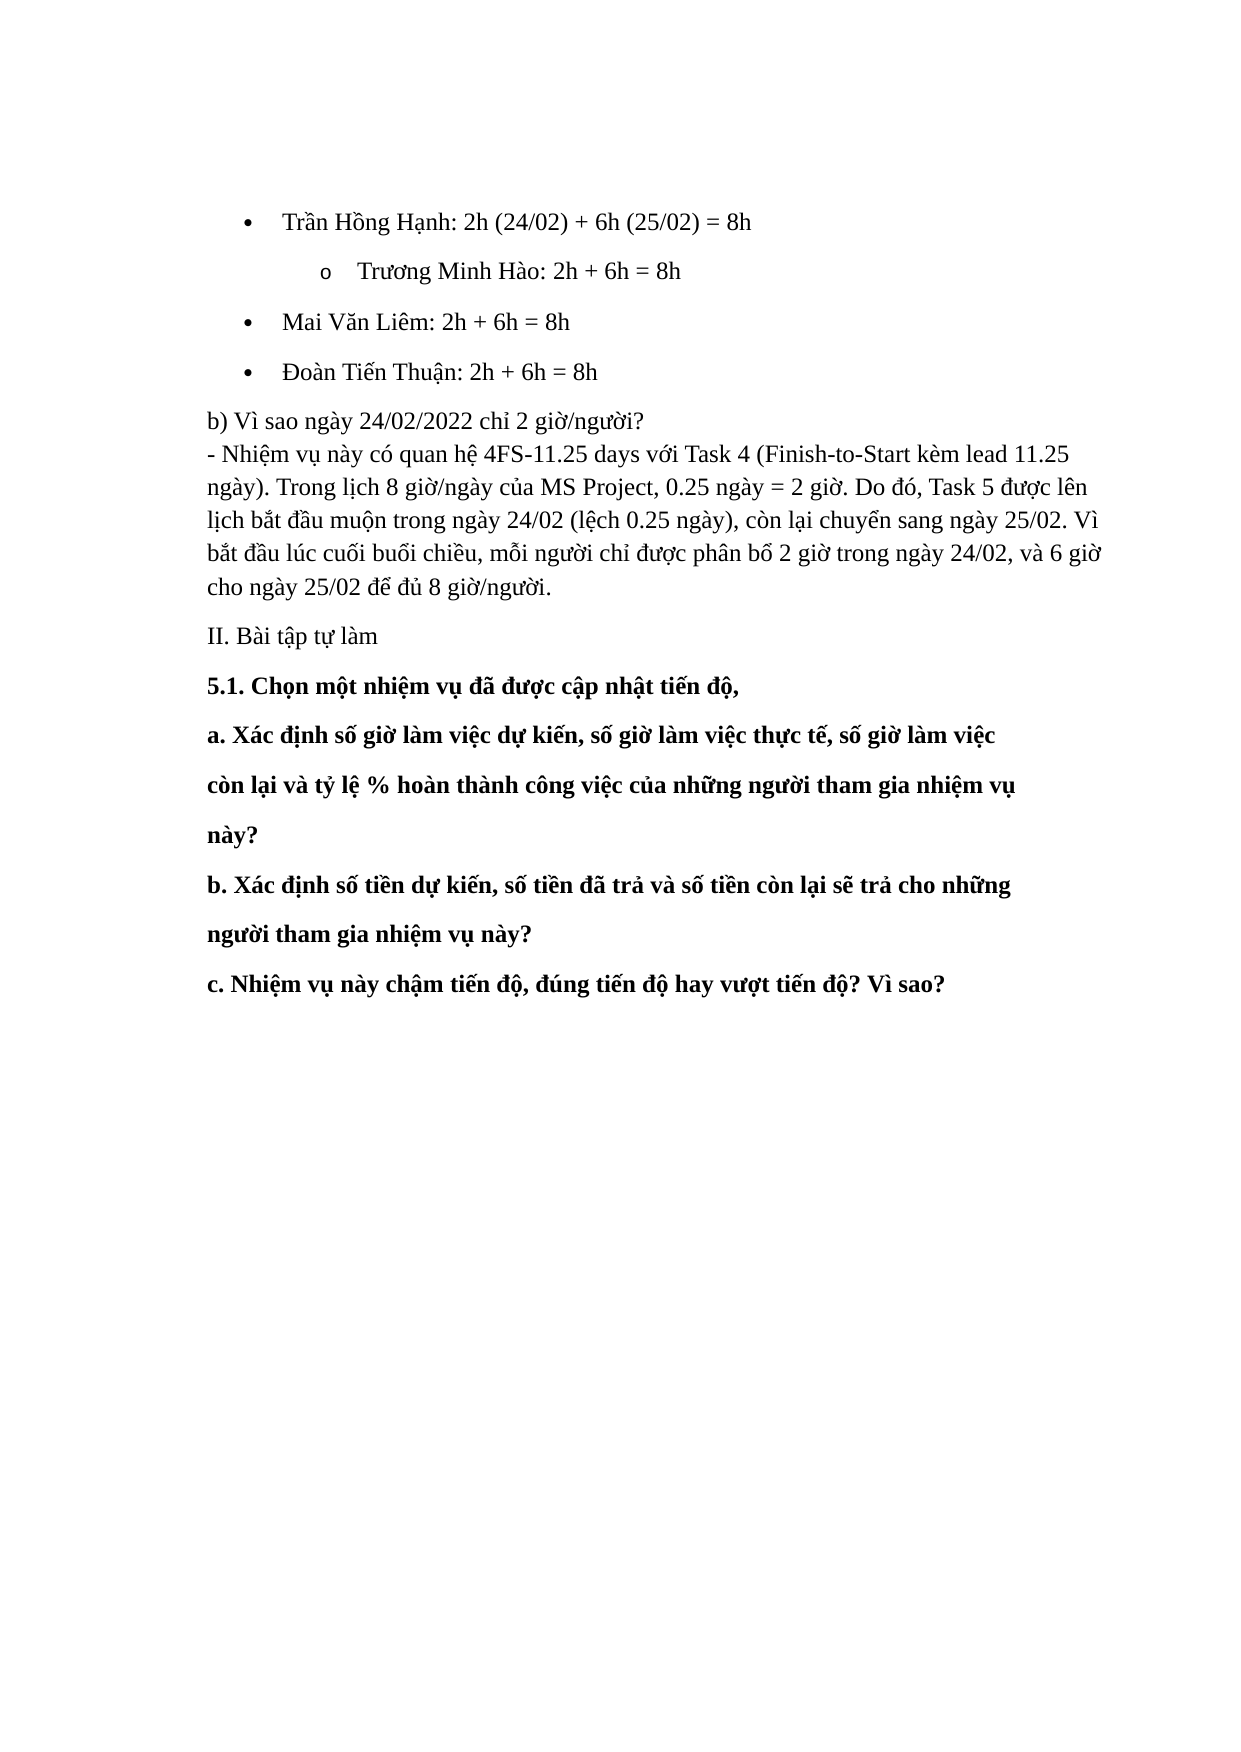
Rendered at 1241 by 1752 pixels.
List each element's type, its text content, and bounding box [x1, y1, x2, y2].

text c. Nhiệm vụ này chậm tiến độ, đúng tiến độ hay vượt tiến độ? Vì sao? [207, 969, 1122, 998]
list Trần Hồng Hạnh: 2h (24/02) + 6h (25/02) = 8h [244, 207, 1122, 236]
text II. Bài tập tự làm [207, 621, 1122, 650]
text còn lại và tỷ lệ % hoàn thành công việc của những người tham gia nhiệm vụ [207, 770, 1122, 799]
text 5.1. Chọn một nhiệm vụ đã được cập nhật tiến độ, [207, 671, 1122, 700]
text a. Xác định số giờ làm việc dự kiến, số giờ làm việc thực tế, số giờ làm việc [207, 721, 1122, 749]
text người tham gia nhiệm vụ này? [207, 919, 1122, 948]
list Đoàn Tiến Thuận: 2h + 6h = 8h [244, 357, 1122, 386]
text này? [207, 820, 1122, 849]
text b. Xác định số tiền dự kiến, số tiền đã trả và số tiền còn lại sẽ trả cho những [207, 870, 1122, 898]
list Trương Minh Hào: 2h + 6h = 8h [319, 256, 1122, 286]
list Mai Văn Liêm: 2h + 6h = 8h [244, 307, 1122, 336]
text b) Vì sao ngày 24/02/2022 chỉ 2 giờ/người? - Nhiệm vụ này có quan hệ 4FS-11.25 days với Task 4 (Finish-to-Start kèm lead 11.25 ngày). Trong lịch 8 giờ/ngày của MS Project, 0.25 ngày = 2 giờ. Do đó, Task 5 được lên lịch bắt đầu muộn trong ngày 24/02 (lệch 0.25 ngày), còn lại chuyển sang ngày 25/02. Vì bắt đầu lúc cuối buổi chiều, mỗi người chỉ được phân bổ 2 giờ trong ngày 24/02, và 6 giờ cho ngày 25/02 để đủ 8 giờ/người. [207, 406, 1122, 600]
